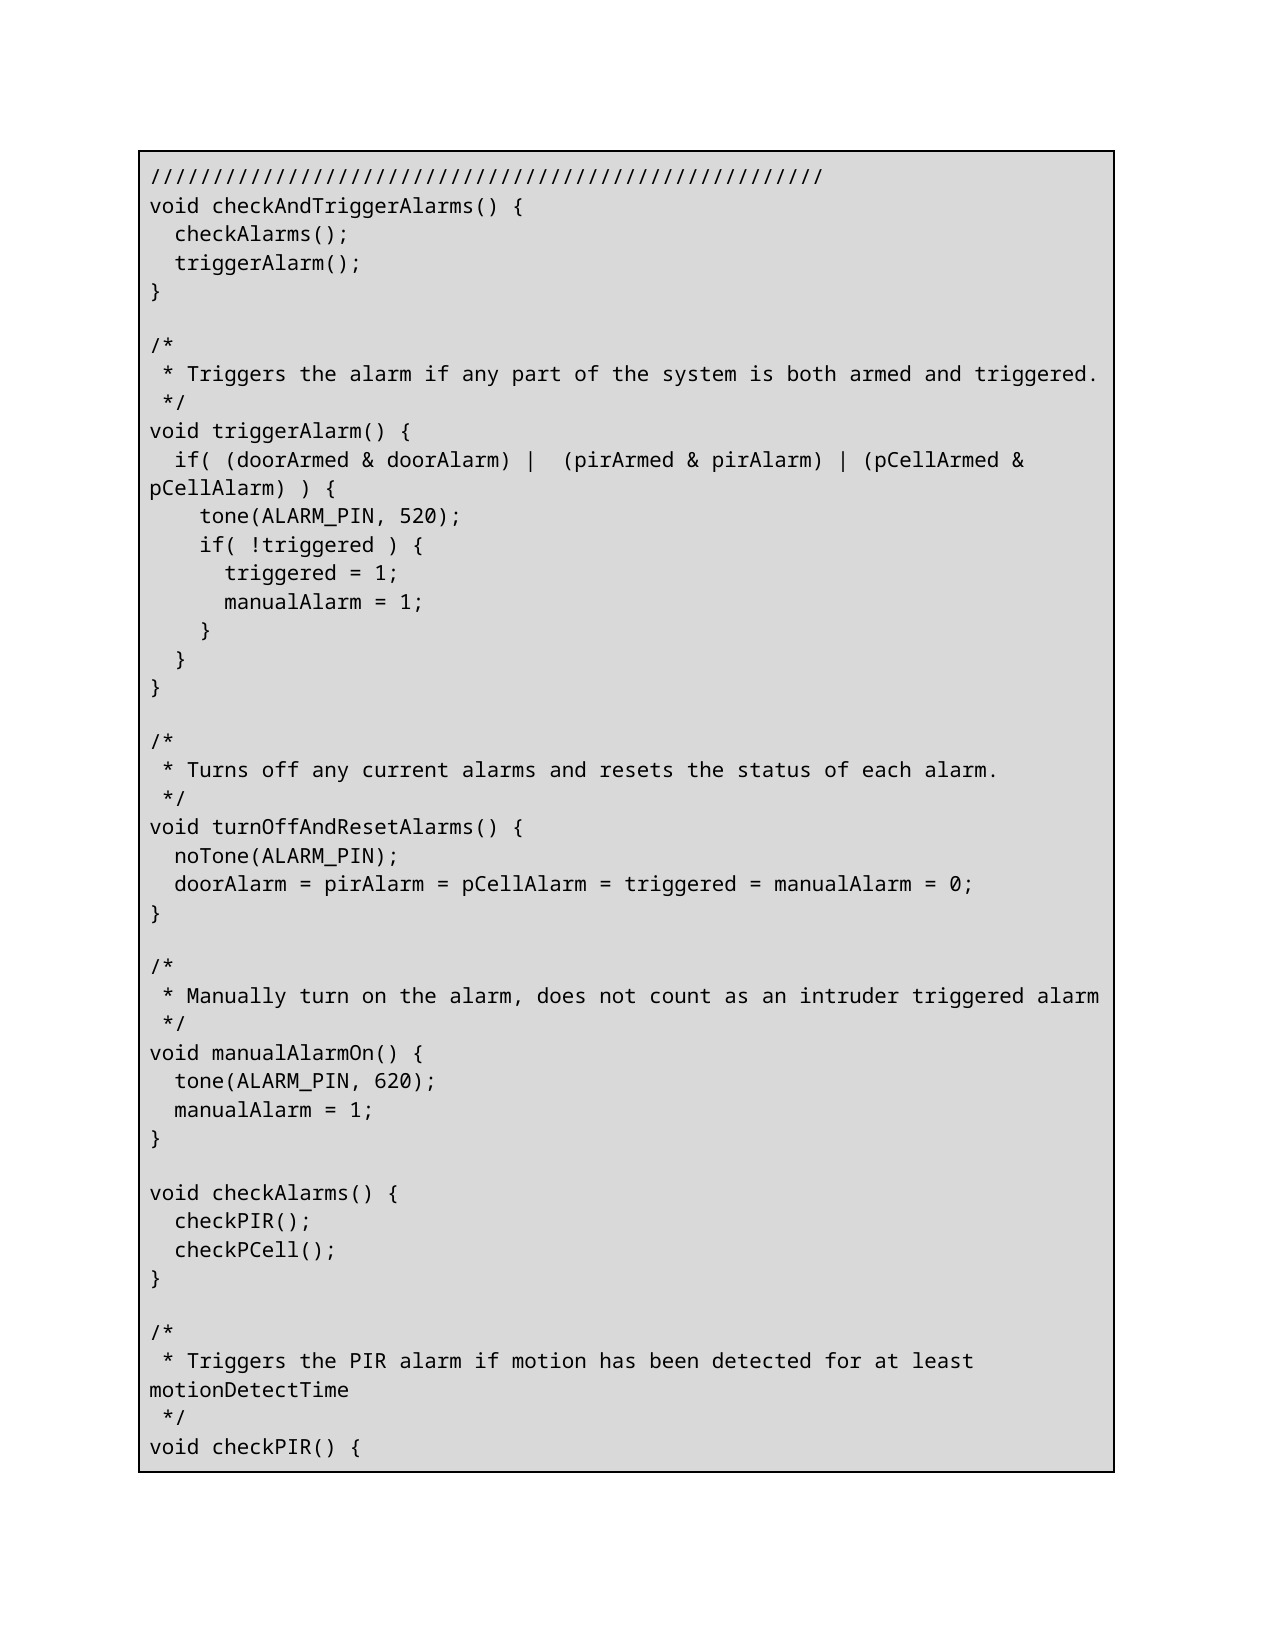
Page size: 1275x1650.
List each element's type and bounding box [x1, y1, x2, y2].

table_header [140, 152, 1113, 1471]
